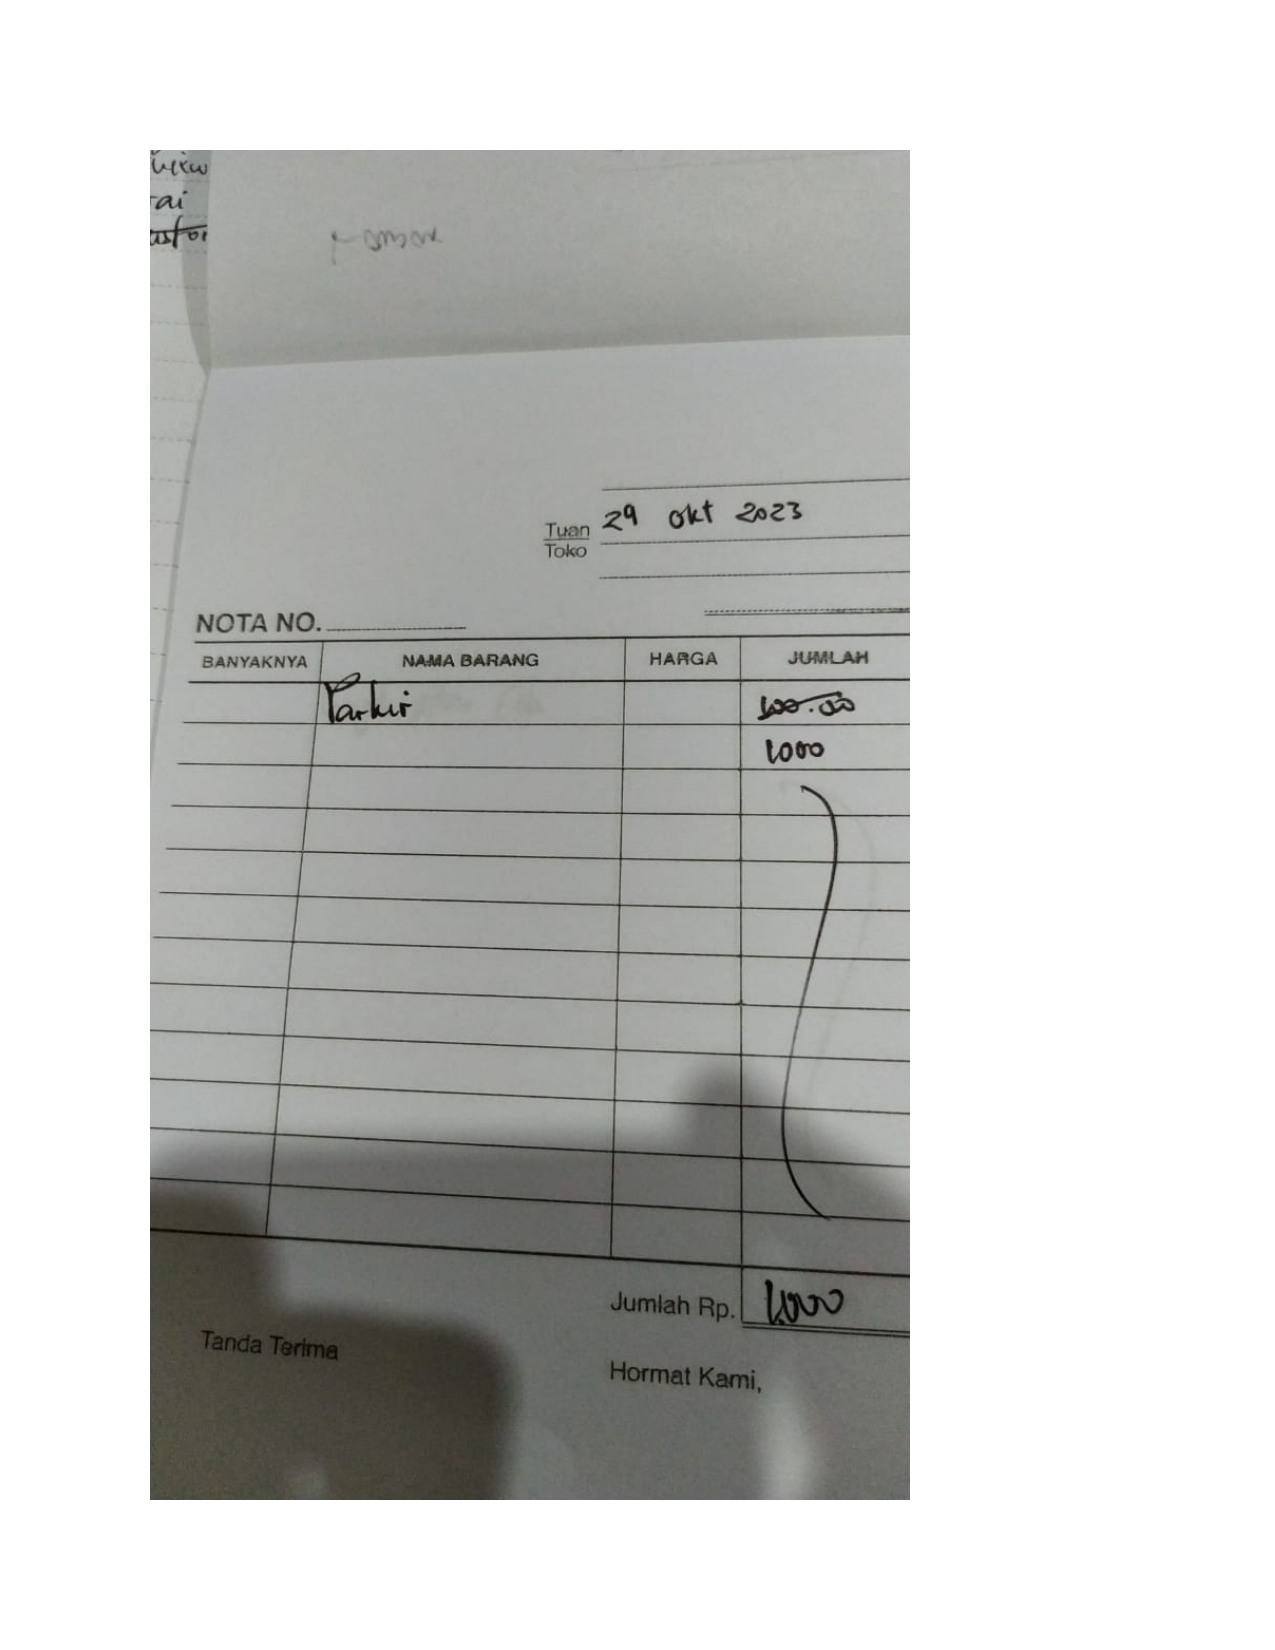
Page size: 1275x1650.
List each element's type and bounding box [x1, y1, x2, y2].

picture [150, 150, 910, 1500]
